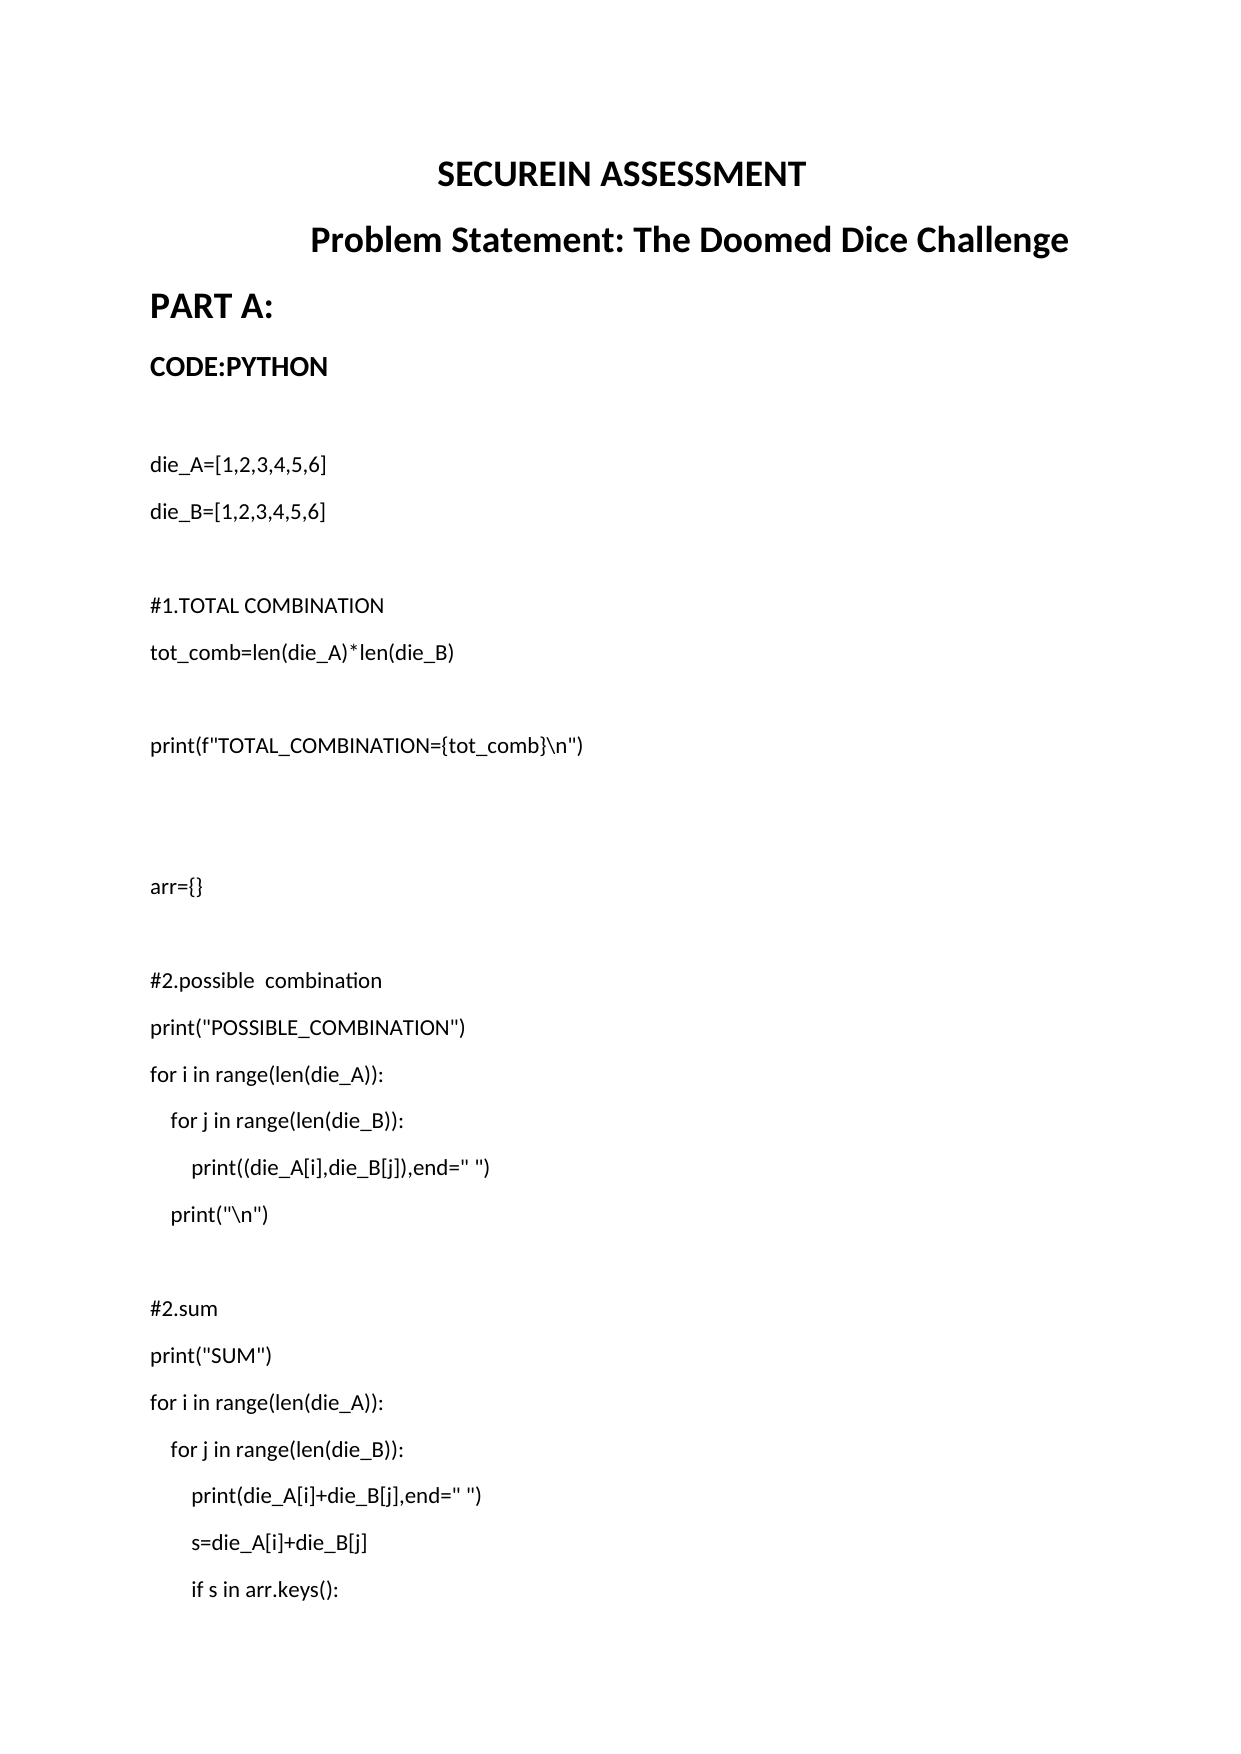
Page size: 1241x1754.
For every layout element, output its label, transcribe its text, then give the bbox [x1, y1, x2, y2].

text #2.sum [150, 1294, 1090, 1322]
text print("\n") [150, 1200, 1090, 1228]
text #2.possible combination [150, 966, 1090, 994]
text Problem Statement: The Doomed Dice Challenge [150, 216, 1090, 262]
text PART A: [150, 282, 1090, 328]
text for j in range(len(die_B)): [150, 1107, 1090, 1135]
text print(f"TOTAL_COMBINATION={tot_comb}\n") [150, 732, 1090, 760]
text print("SUM") [150, 1341, 1090, 1369]
text if s in arr.keys(): [150, 1575, 1090, 1603]
text SECUREIN ASSESSMENT [150, 150, 1090, 196]
text for i in range(len(die_A)): [150, 1388, 1090, 1416]
text for j in range(len(die_B)): [150, 1435, 1090, 1463]
text arr={} [150, 872, 1090, 900]
text CODE:PYTHON [150, 348, 1090, 384]
text print("POSSIBLE_COMBINATION") [150, 1013, 1090, 1041]
text tot_comb=len(die_A)*len(die_B) [150, 638, 1090, 666]
text #1.TOTAL COMBINATION [150, 591, 1090, 619]
text die_A=[1,2,3,4,5,6] [150, 450, 1090, 478]
text print((die_A[i],die_B[j]),end=" ") [150, 1153, 1090, 1182]
text die_B=[1,2,3,4,5,6] [150, 497, 1090, 525]
text for i in range(len(die_A)): [150, 1060, 1090, 1088]
text s=die_A[i]+die_B[j] [150, 1528, 1090, 1557]
text print(die_A[i]+die_B[j],end=" ") [150, 1482, 1090, 1510]
